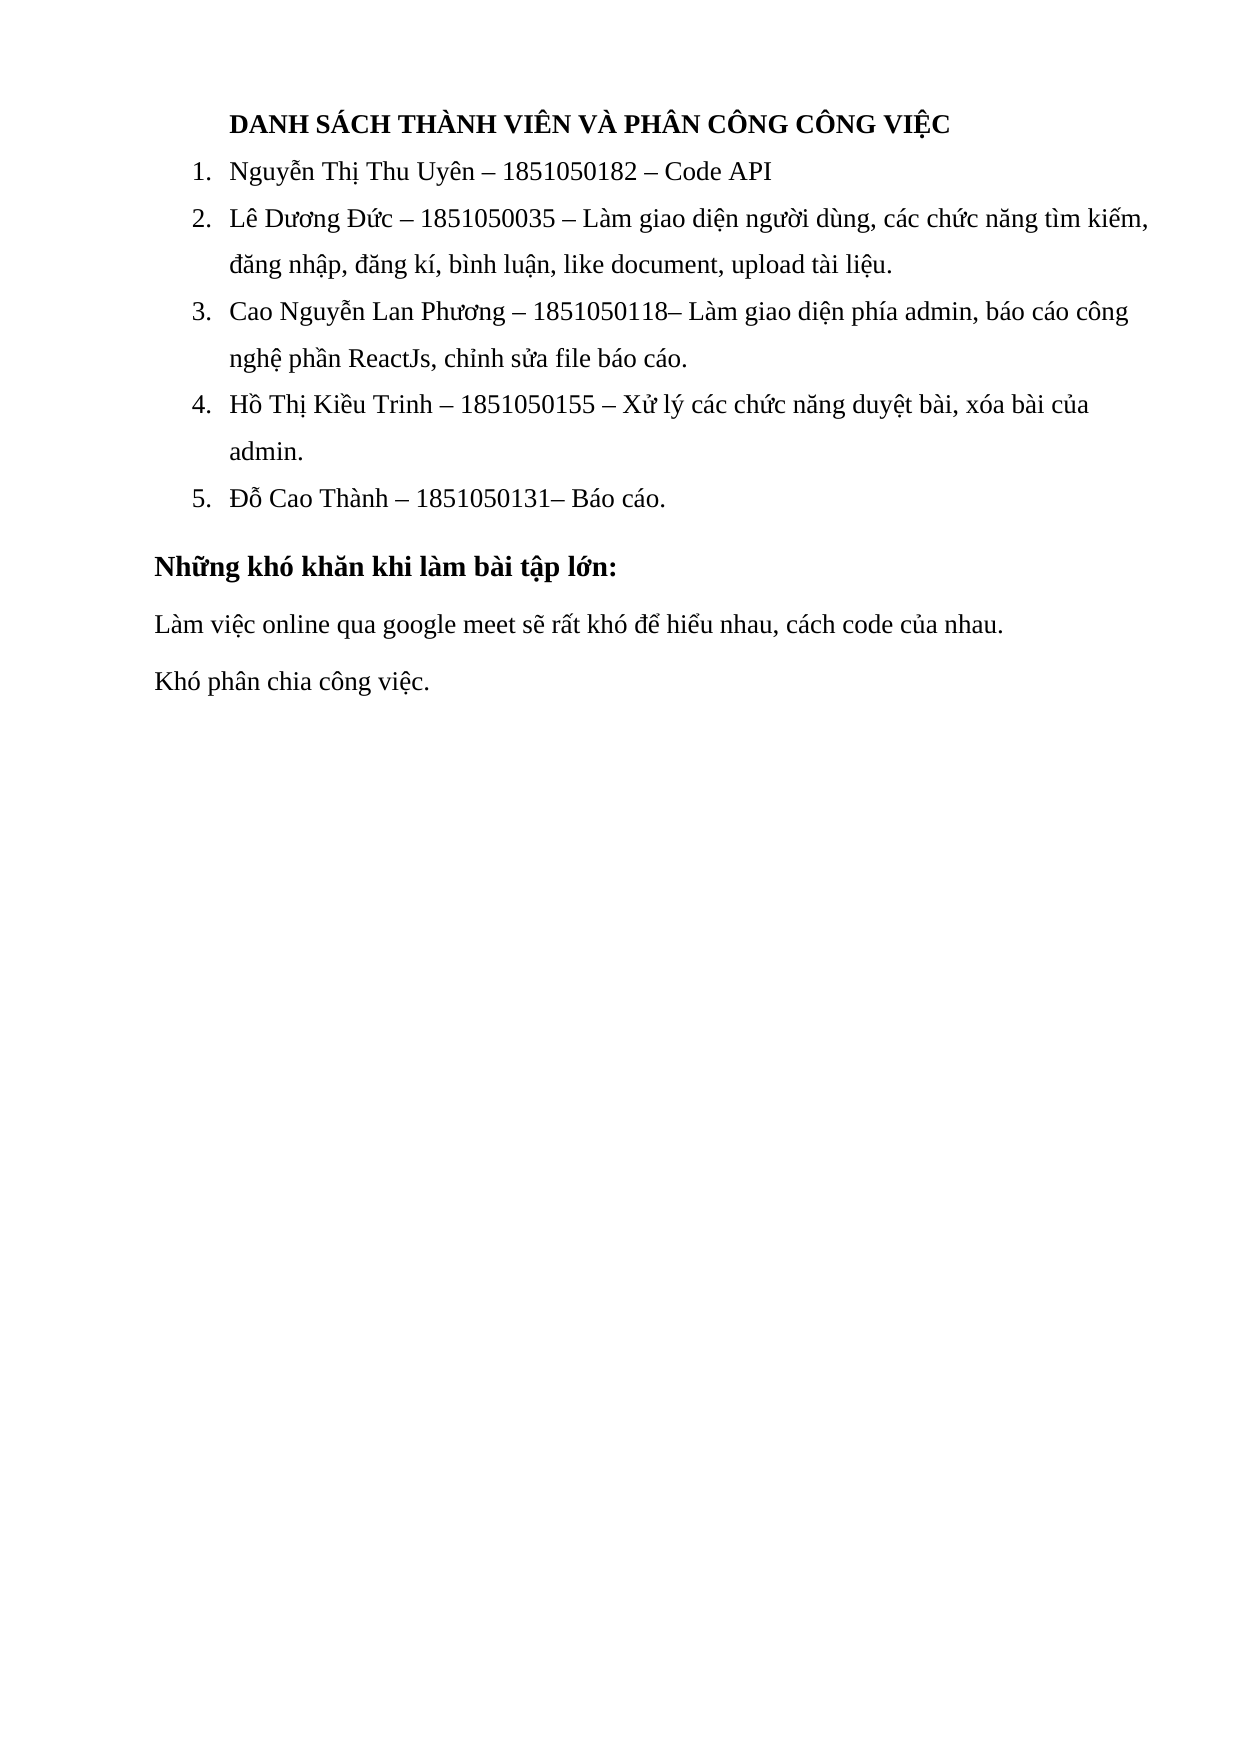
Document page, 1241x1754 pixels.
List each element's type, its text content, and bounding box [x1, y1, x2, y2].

list Đỗ Cao Thành – 1851050131– Báo cáo. [192, 482, 1165, 513]
list Lê Dương Đức – 1851050035 – Làm giao diện người dùng, các chức năng tìm kiếm, đăng nhập, đăng kí, bình luận, like document, upload tài liệu. [192, 202, 1165, 279]
list Cao Nguyễn Lan Phương – 1851050118– Làm giao diện phía admin, báo cáo công nghệ phần ReactJs, chỉnh sửa file báo cáo. [192, 295, 1165, 373]
text Làm việc online qua google meet sẽ rất khó để hiểu nhau, cách code của nhau. [154, 608, 1165, 640]
text Khó phân chia công việc. [154, 665, 1165, 696]
list DANH SÁCH THÀNH VIÊN VÀ PHÂN CÔNG CÔNG VIỆC [229, 108, 1165, 139]
list Nguyễn Thị Thu Uyên – 1851050182 – Code API [192, 155, 1165, 186]
list Hồ Thị Kiều Trinh – 1851050155 – Xử lý các chức năng duyệt bài, xóa bài của admin. [192, 388, 1165, 466]
text Những khó khăn khi làm bài tập lớn: [154, 549, 1165, 583]
